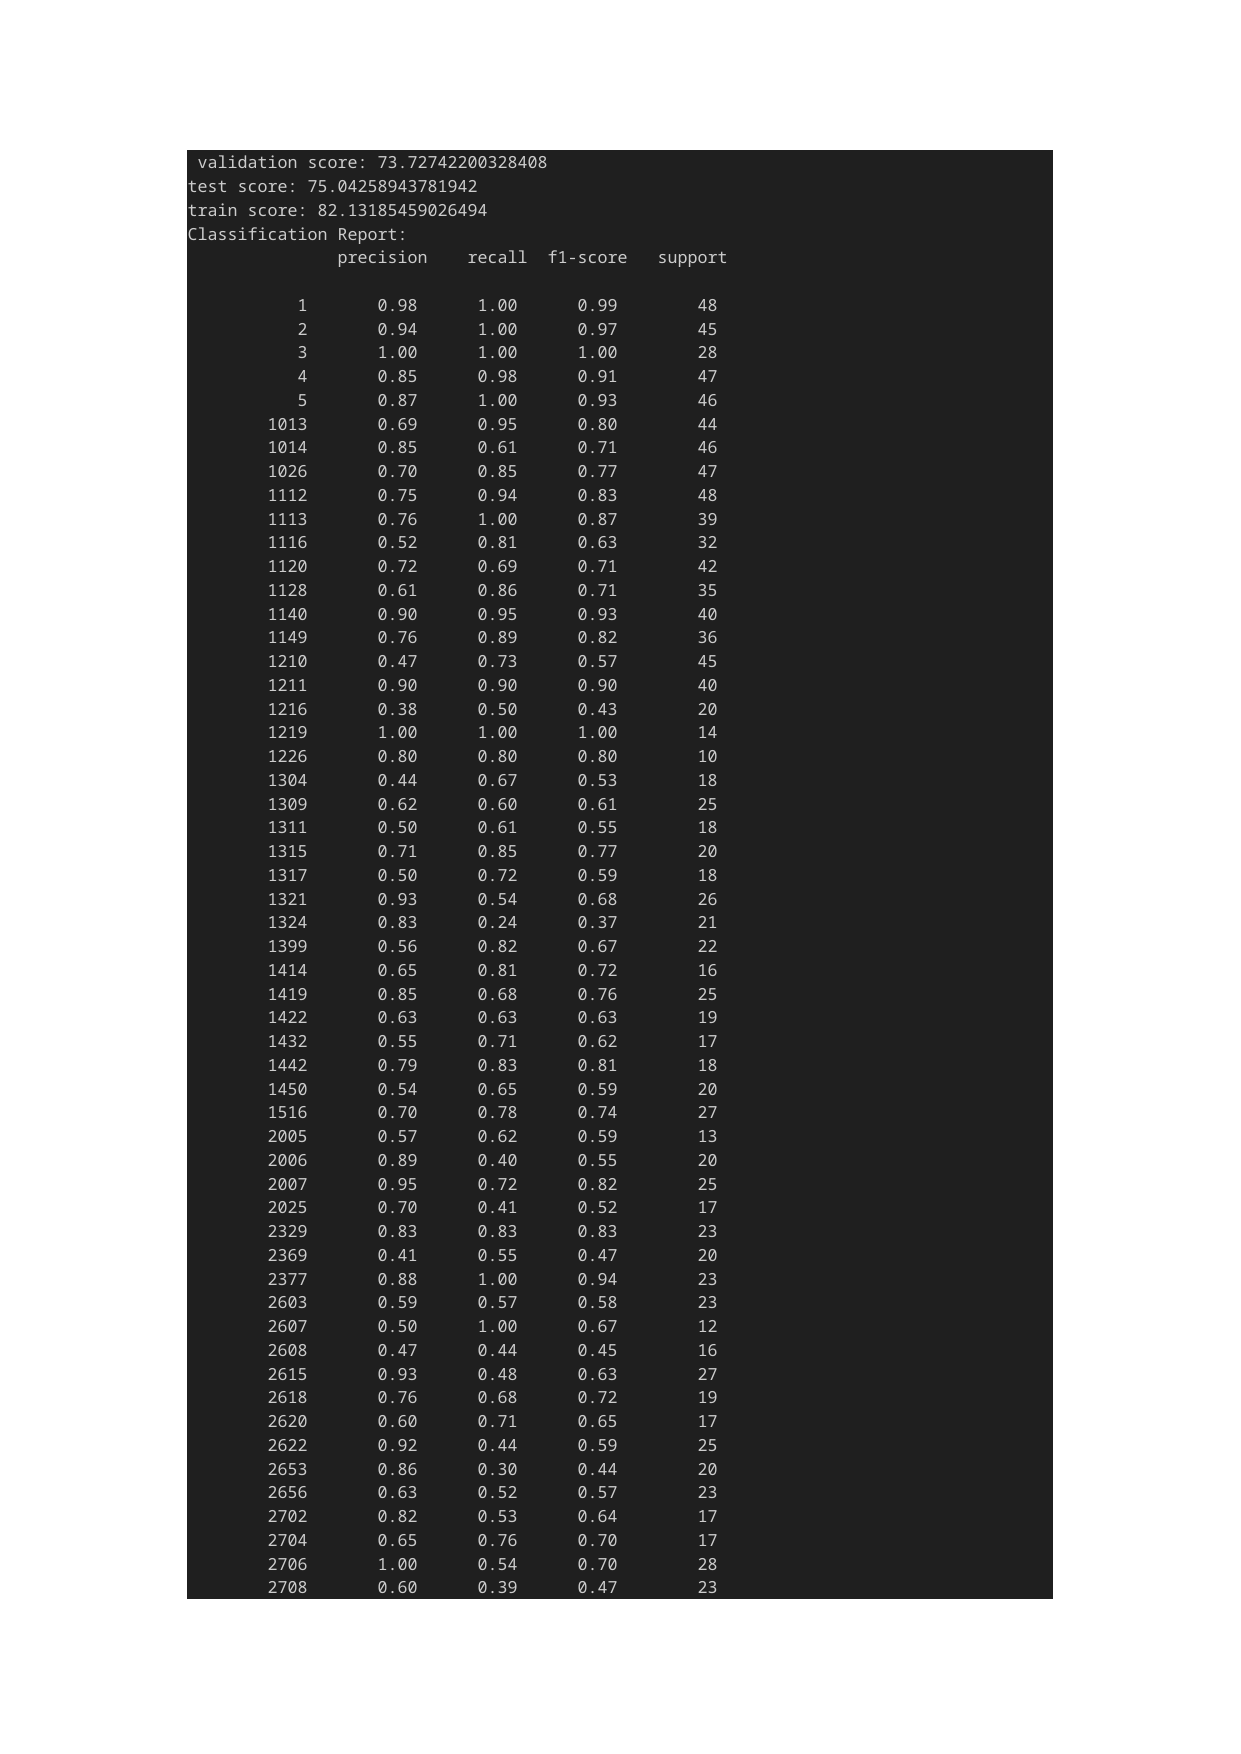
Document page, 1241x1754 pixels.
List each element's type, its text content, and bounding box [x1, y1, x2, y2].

text 2005 0.57 0.62 0.59 13 [187, 1124, 1053, 1147]
text 2620 0.60 0.71 0.65 17 [187, 1409, 1053, 1432]
text 2706 1.00 0.54 0.70 28 [187, 1551, 1053, 1575]
text 4 0.85 0.98 0.91 47 [187, 364, 1053, 387]
text 1315 0.71 0.85 0.77 20 [187, 839, 1053, 862]
text 2615 0.93 0.48 0.63 27 [187, 1361, 1053, 1385]
text 2 0.94 1.00 0.97 45 [187, 316, 1053, 340]
text 2369 0.41 0.55 0.47 20 [187, 1242, 1053, 1266]
text 2377 0.88 1.00 0.94 23 [187, 1266, 1053, 1290]
text 1321 0.93 0.54 0.68 26 [187, 886, 1053, 910]
text 1419 0.85 0.68 0.76 25 [187, 981, 1053, 1005]
text 3 1.00 1.00 1.00 28 [187, 340, 1053, 364]
text 2608 0.47 0.44 0.45 16 [187, 1337, 1053, 1361]
text 1422 0.63 0.63 0.63 19 [187, 1005, 1053, 1029]
text 1304 0.44 0.67 0.53 18 [187, 767, 1053, 791]
text 1399 0.56 0.82 0.67 22 [187, 934, 1053, 957]
text 2006 0.89 0.40 0.55 20 [187, 1147, 1053, 1171]
text 1317 0.50 0.72 0.59 18 [187, 862, 1053, 886]
text 2702 0.82 0.53 0.64 17 [187, 1504, 1053, 1527]
text 1128 0.61 0.86 0.71 35 [187, 577, 1053, 601]
text 2704 0.65 0.76 0.70 17 [187, 1527, 1053, 1551]
text 1 0.98 1.00 0.99 48 [187, 292, 1053, 316]
text 1226 0.80 0.80 0.80 10 [187, 744, 1053, 767]
text 2607 0.50 1.00 0.67 12 [187, 1314, 1053, 1337]
text 2329 0.83 0.83 0.83 23 [187, 1219, 1053, 1242]
text precision recall f1-score support [187, 245, 1053, 269]
text 1219 1.00 1.00 1.00 14 [187, 720, 1053, 744]
text 2708 0.60 0.39 0.47 23 [187, 1575, 1053, 1599]
text 1113 0.76 1.00 0.87 39 [187, 506, 1053, 530]
text 1014 0.85 0.61 0.71 46 [187, 435, 1053, 459]
text 1216 0.38 0.50 0.43 20 [187, 696, 1053, 720]
text 2618 0.76 0.68 0.72 19 [187, 1385, 1053, 1409]
text 1309 0.62 0.60 0.61 25 [187, 791, 1053, 815]
text 1324 0.83 0.24 0.37 21 [187, 910, 1053, 934]
text 5 0.87 1.00 0.93 46 [187, 387, 1053, 411]
text 1112 0.75 0.94 0.83 48 [187, 482, 1053, 506]
text validation score: 73.72742200328408 [187, 150, 1053, 174]
text 1211 0.90 0.90 0.90 40 [187, 672, 1053, 696]
text 1116 0.52 0.81 0.63 32 [187, 530, 1053, 554]
text 2007 0.95 0.72 0.82 25 [187, 1171, 1053, 1195]
text 1516 0.70 0.78 0.74 27 [187, 1100, 1053, 1124]
text 2603 0.59 0.57 0.58 23 [187, 1290, 1053, 1314]
text 1450 0.54 0.65 0.59 20 [187, 1076, 1053, 1100]
text 1013 0.69 0.95 0.80 44 [187, 411, 1053, 435]
text train score: 82.13185459026494 [187, 197, 1053, 221]
text 1414 0.65 0.81 0.72 16 [187, 957, 1053, 981]
text test score: 75.04258943781942 [187, 174, 1053, 197]
text 2653 0.86 0.30 0.44 20 [187, 1456, 1053, 1480]
text 1442 0.79 0.83 0.81 18 [187, 1052, 1053, 1076]
text 1120 0.72 0.69 0.71 42 [187, 554, 1053, 577]
text 1210 0.47 0.73 0.57 45 [187, 649, 1053, 672]
text 1026 0.70 0.85 0.77 47 [187, 459, 1053, 482]
text Classification Report: [187, 221, 1053, 245]
text 1432 0.55 0.71 0.62 17 [187, 1029, 1053, 1052]
text 1149 0.76 0.89 0.82 36 [187, 625, 1053, 649]
text 1311 0.50 0.61 0.55 18 [187, 815, 1053, 839]
text 2622 0.92 0.44 0.59 25 [187, 1432, 1053, 1456]
text 2025 0.70 0.41 0.52 17 [187, 1195, 1053, 1219]
text 1140 0.90 0.95 0.93 40 [187, 601, 1053, 625]
text 2656 0.63 0.52 0.57 23 [187, 1480, 1053, 1504]
